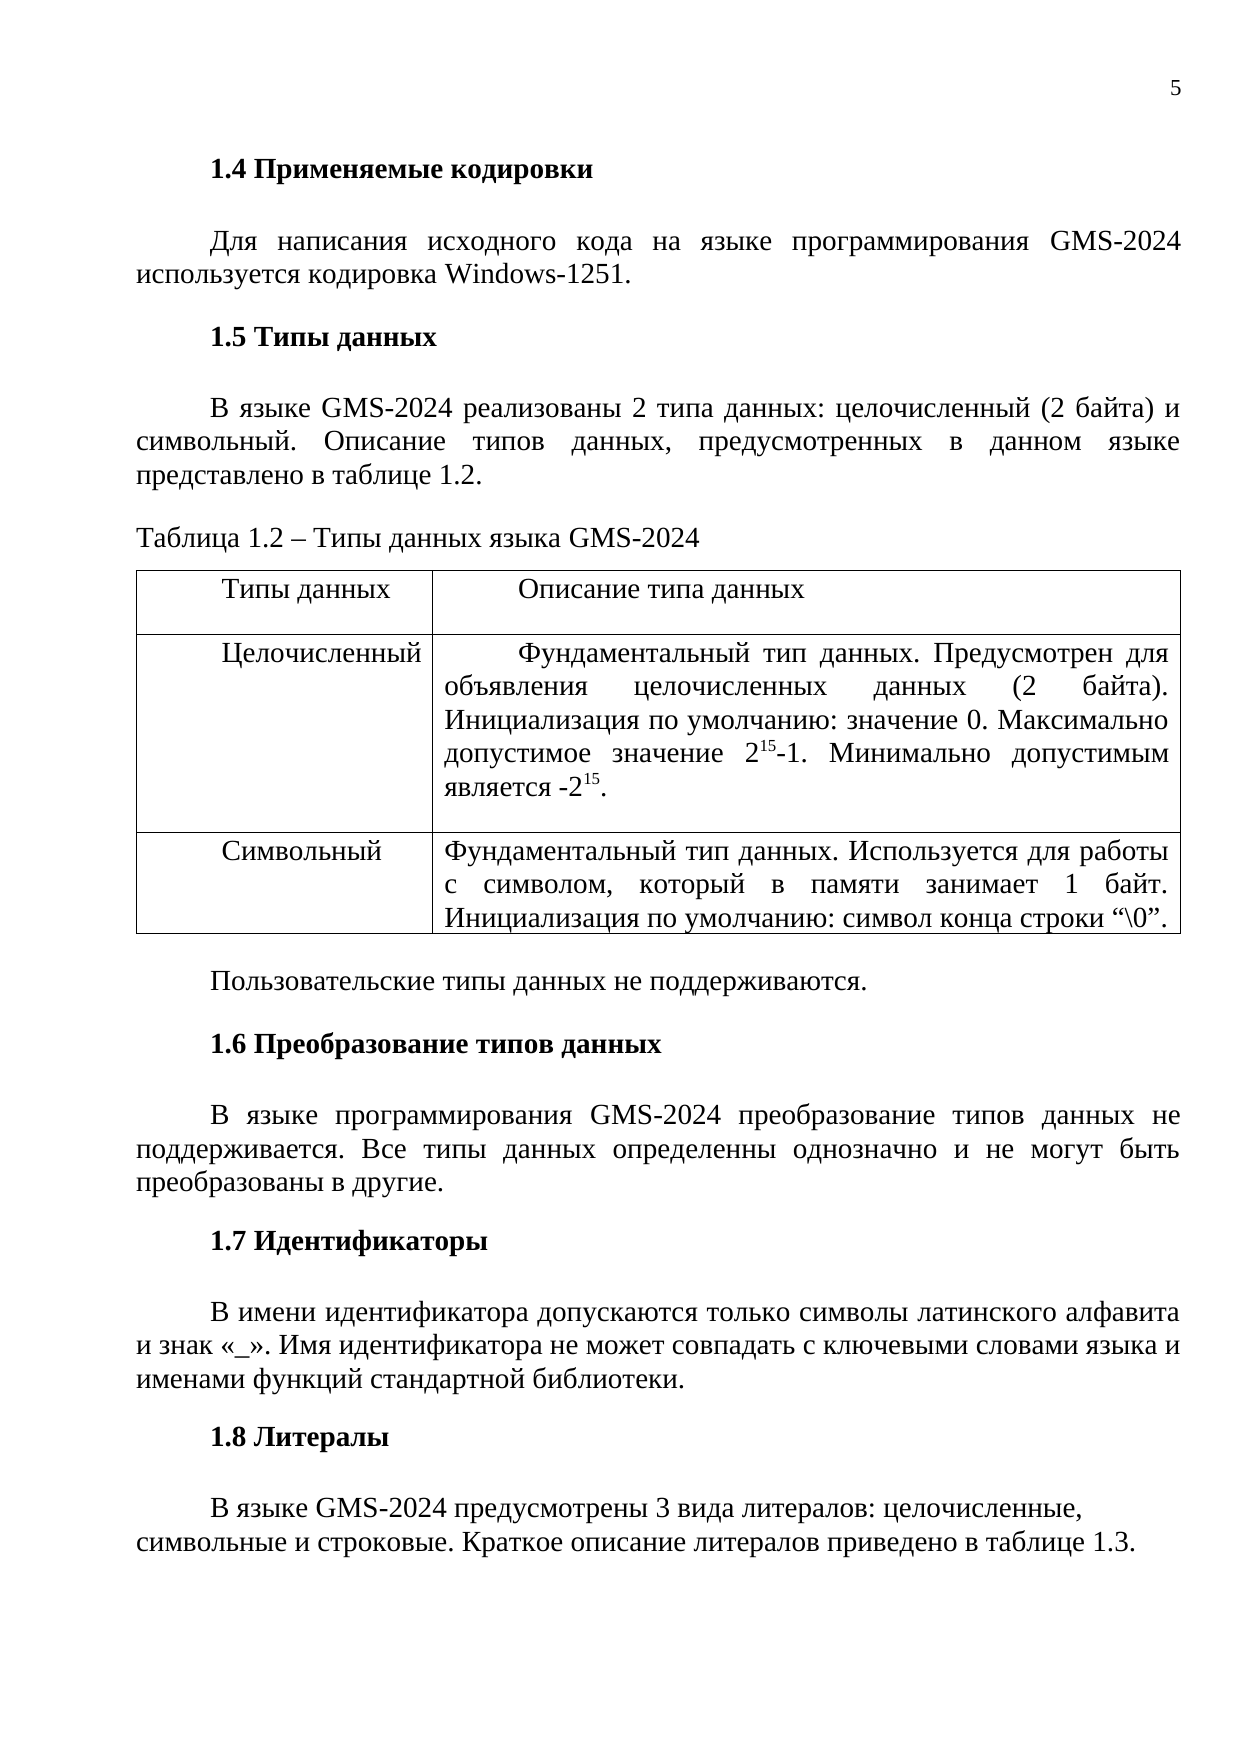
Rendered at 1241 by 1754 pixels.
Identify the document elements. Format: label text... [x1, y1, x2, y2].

text В языке программирования GMS-2024 преобразование типов данных не поддерживается. Все типы данных определенны однозначно и не могут быть преобразованы в другие. [136, 1097, 1181, 1198]
table_cell Символьный [137, 833, 432, 933]
text 1.8 Литералы [136, 1419, 1181, 1453]
text В языке GMS-2024 реализованы 2 типа данных: целочисленный (2 байта) и символьный. Описание типов данных, предусмотренных в данном языке представлено в таблице 1.2. [136, 390, 1181, 491]
table_cell Фундаментальный тип данных. Предусмотрен для объявления целочисленных данных (2 байта). Инициализация по умолчанию: значение 0. Максимально допустимое значение 215-1. Минимально допустимым является -215. [433, 635, 1180, 832]
table_cell Целочисленный [137, 635, 432, 832]
text Таблица 1.2 – Типы данных языка GMS-2024 [136, 520, 1181, 553]
text 1.7 Идентификаторы [136, 1223, 1181, 1256]
text Для написания исходного кода на языке программирования GMS-2024 используется кодировка Windows-1251. [136, 223, 1181, 290]
text 1.6 Преобразование типов данных [136, 1026, 1181, 1060]
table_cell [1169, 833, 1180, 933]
text В имени идентификатора допускаются только символы латинского алфавита и знак «_». Имя идентификатора не может совпадать с ключевыми словами языка и именами функций стандартной библиотеки. [136, 1294, 1181, 1394]
text 1.5 Типы данных [136, 319, 1181, 352]
table_header Типы данных [137, 571, 432, 634]
text 1.4 Применяемые кодировки [136, 152, 1181, 185]
text В языке GMS-2024 предусмотрены 3 вида литералов: целочисленные, символьные и строковые. Краткое описание литералов приведено в таблице 1.3. [136, 1491, 1181, 1558]
table_header Описание типа данных [433, 571, 1180, 634]
text Пользовательские типы данных не поддерживаются. [136, 963, 1181, 997]
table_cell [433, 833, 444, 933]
